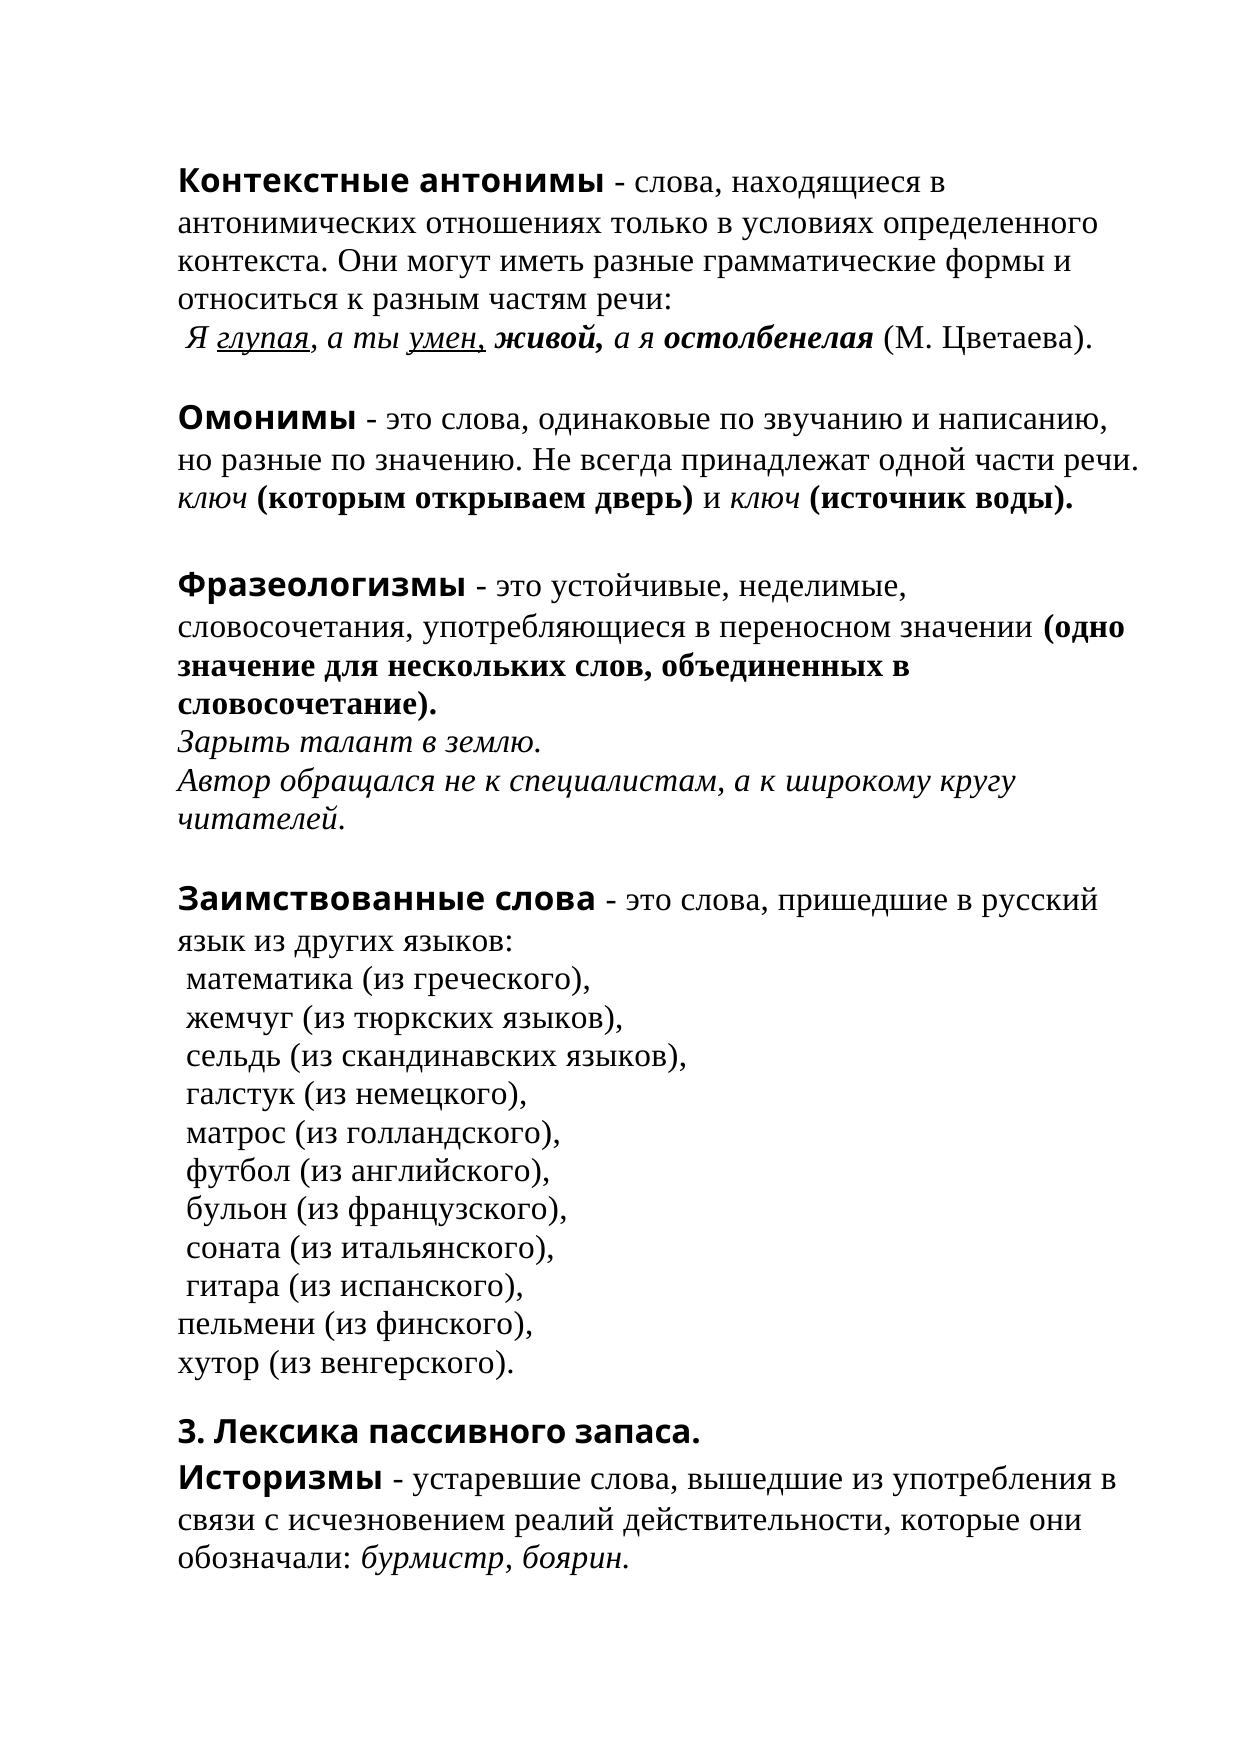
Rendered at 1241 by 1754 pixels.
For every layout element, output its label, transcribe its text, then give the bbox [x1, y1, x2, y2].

text Контекстные антонимы - слова, находящиеся в антонимических отношениях только в условиях определенного контекста. Они могут иметь разные грамматические формы и относиться к разным частям речи: [177, 156, 1152, 317]
text гитара (из испанского), [177, 1265, 1152, 1303]
text галстук (из немецкого), [177, 1073, 1152, 1112]
text соната (из итальянского), [177, 1227, 1152, 1265]
text Автор обращался не к специалистам, а к широкому кругу читателей. [177, 760, 1152, 836]
text футбол (из английского), [177, 1150, 1152, 1188]
text хутор (из венгерского). [177, 1342, 1152, 1408]
text ключ (которым открываем дверь) и ключ (источник воды). [177, 477, 1152, 516]
text матрос (из голландского), [177, 1112, 1152, 1150]
text 3. Лексика пассивного запаса. [177, 1408, 1152, 1454]
text Фразеологизмы - это устойчивые, неделимые, словосочетания, употребляющиеся в переносном значении (одно значение для нескольких слов, объединенных в словосочетание). [177, 561, 1152, 721]
text Зарыть талант в землю. [177, 721, 1152, 760]
text математика (из греческого), [177, 958, 1152, 997]
text жемчуг (из тюркских языков), [177, 997, 1152, 1035]
text бульон (из французского), [177, 1188, 1152, 1227]
text пельмени (из финского), [177, 1303, 1152, 1342]
text Заимствованные слова - это слова, пришедшие в русский язык из других языков: [177, 875, 1152, 958]
text Омонимы - это слова, одинаковые по звучанию и написанию, но разные по значению. Не всегда принадлежат одной части речи. [177, 393, 1152, 477]
text Я глупая, а ты умен, живой, а я остолбенелая (М. Цветаева). [177, 317, 1152, 355]
text Историзмы - устаревшие слова, вышедшие из употребления в связи с исчезновением реалий действительности, которые они обозначали: бурмистр, боярин. [177, 1454, 1152, 1576]
text сельдь (из скандинавских языков), [177, 1035, 1152, 1073]
